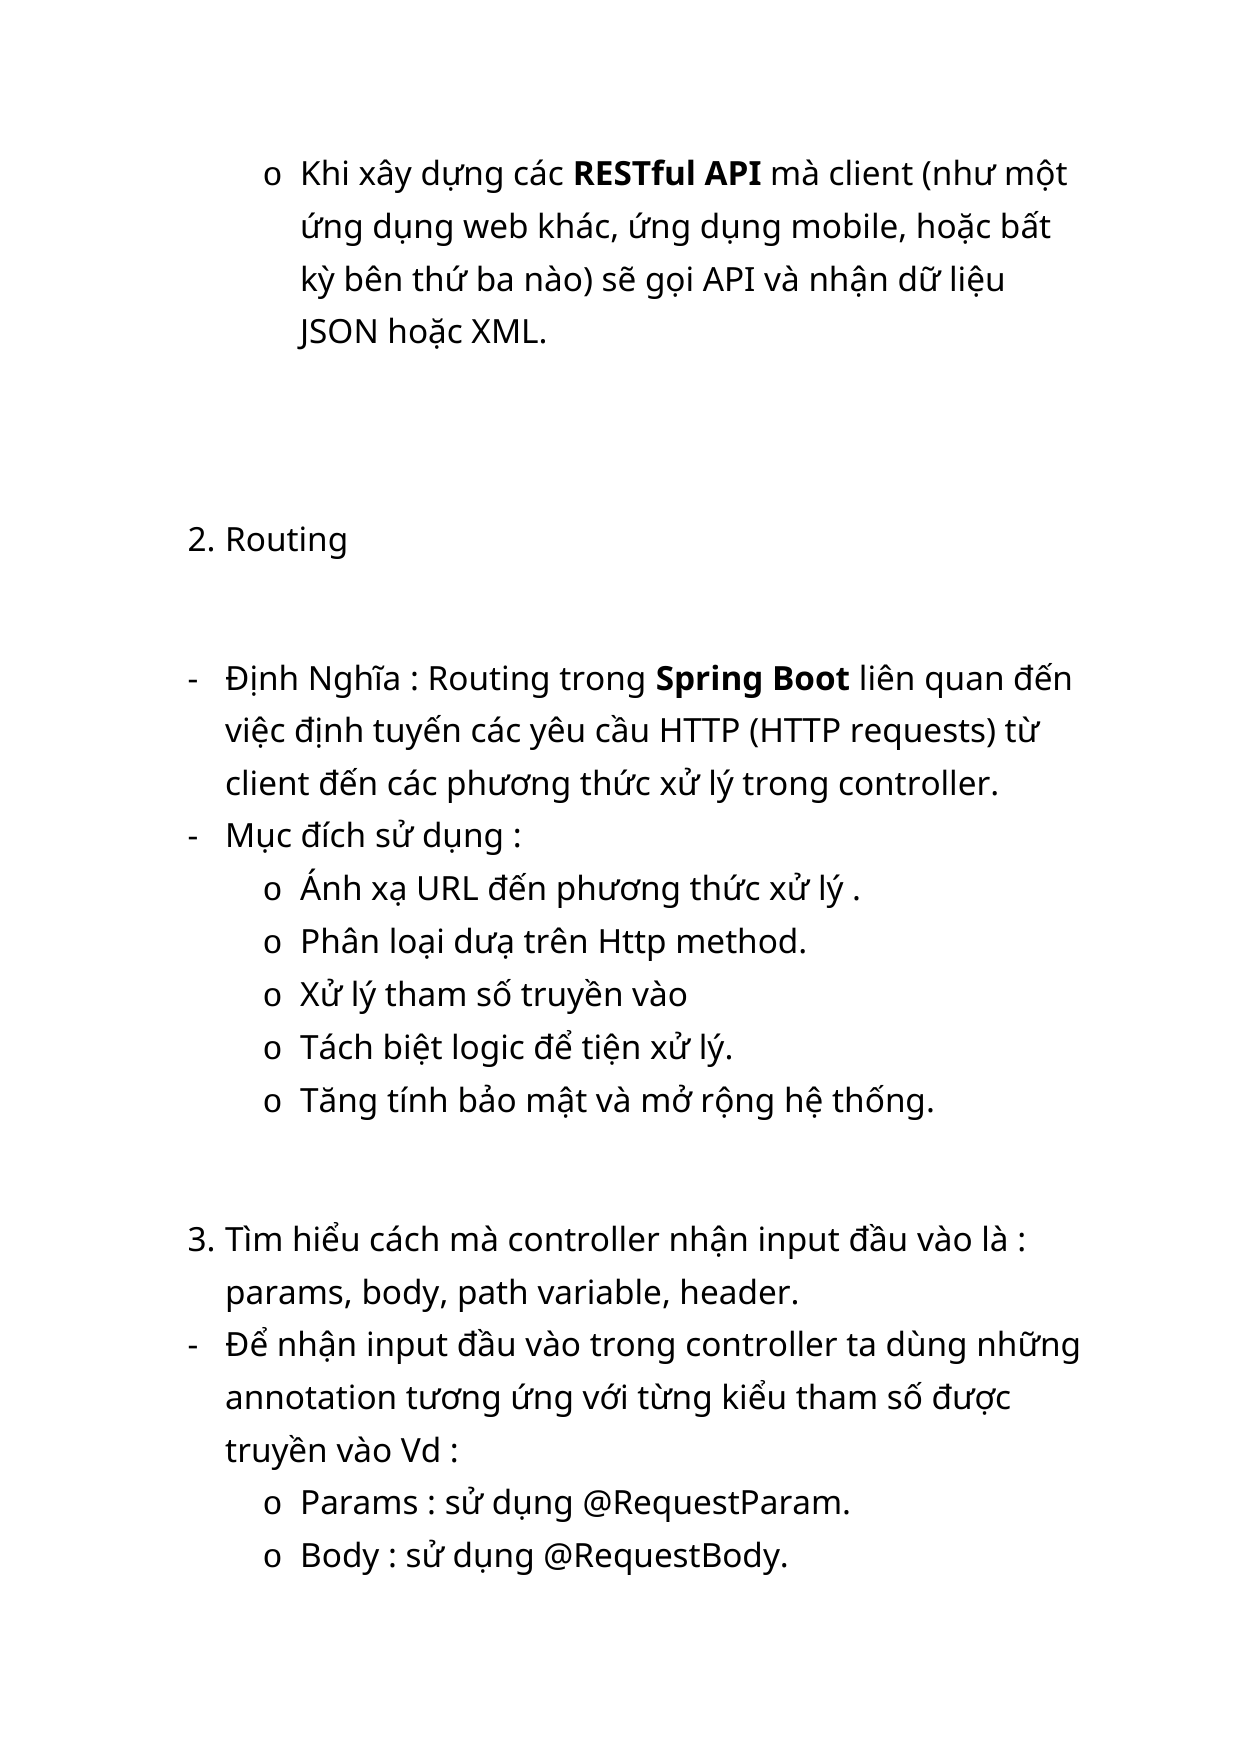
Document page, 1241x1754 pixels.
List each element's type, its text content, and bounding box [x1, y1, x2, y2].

list Ánh xạ URL đến phương thức xử lý . [262, 865, 1090, 911]
list Tăng tính bảo mật và mở rộng hệ thống. [262, 1077, 1090, 1123]
list Phân loại dưạ trên Http method. [262, 918, 1090, 964]
list Để nhận input đầu vào trong controller ta dùng những annotation tương ứng với từng kiểu tham số được truyền vào Vd : [187, 1321, 1090, 1472]
list Xử lý tham số truyền vào [262, 971, 1090, 1017]
list Params : sử dụng @RequestParam. [262, 1479, 1090, 1525]
list Tìm hiểu cách mà controller nhận input đầu vào là : params, body, path variable, header. [187, 1216, 1090, 1314]
list Khi xây dựng các RESTful API mà client (như một ứng dụng web khác, ứng dụng mobile, hoặc bất kỳ bên thứ ba nào) sẽ gọi API và nhận dữ liệu JSON hoặc XML. [262, 150, 1090, 353]
list Routing [187, 516, 1090, 561]
list Tách biệt logic để tiện xử lý. [262, 1024, 1090, 1070]
list Định Nghĩa : Routing trong Spring Boot liên quan đến việc định tuyến các yêu cầu HTTP (HTTP requests) từ client đến các phương thức xử lý trong controller. [187, 654, 1090, 805]
list Mục đích sử dụng : [187, 812, 1090, 858]
list Body : sử dụng @RequestBody. [262, 1532, 1090, 1578]
